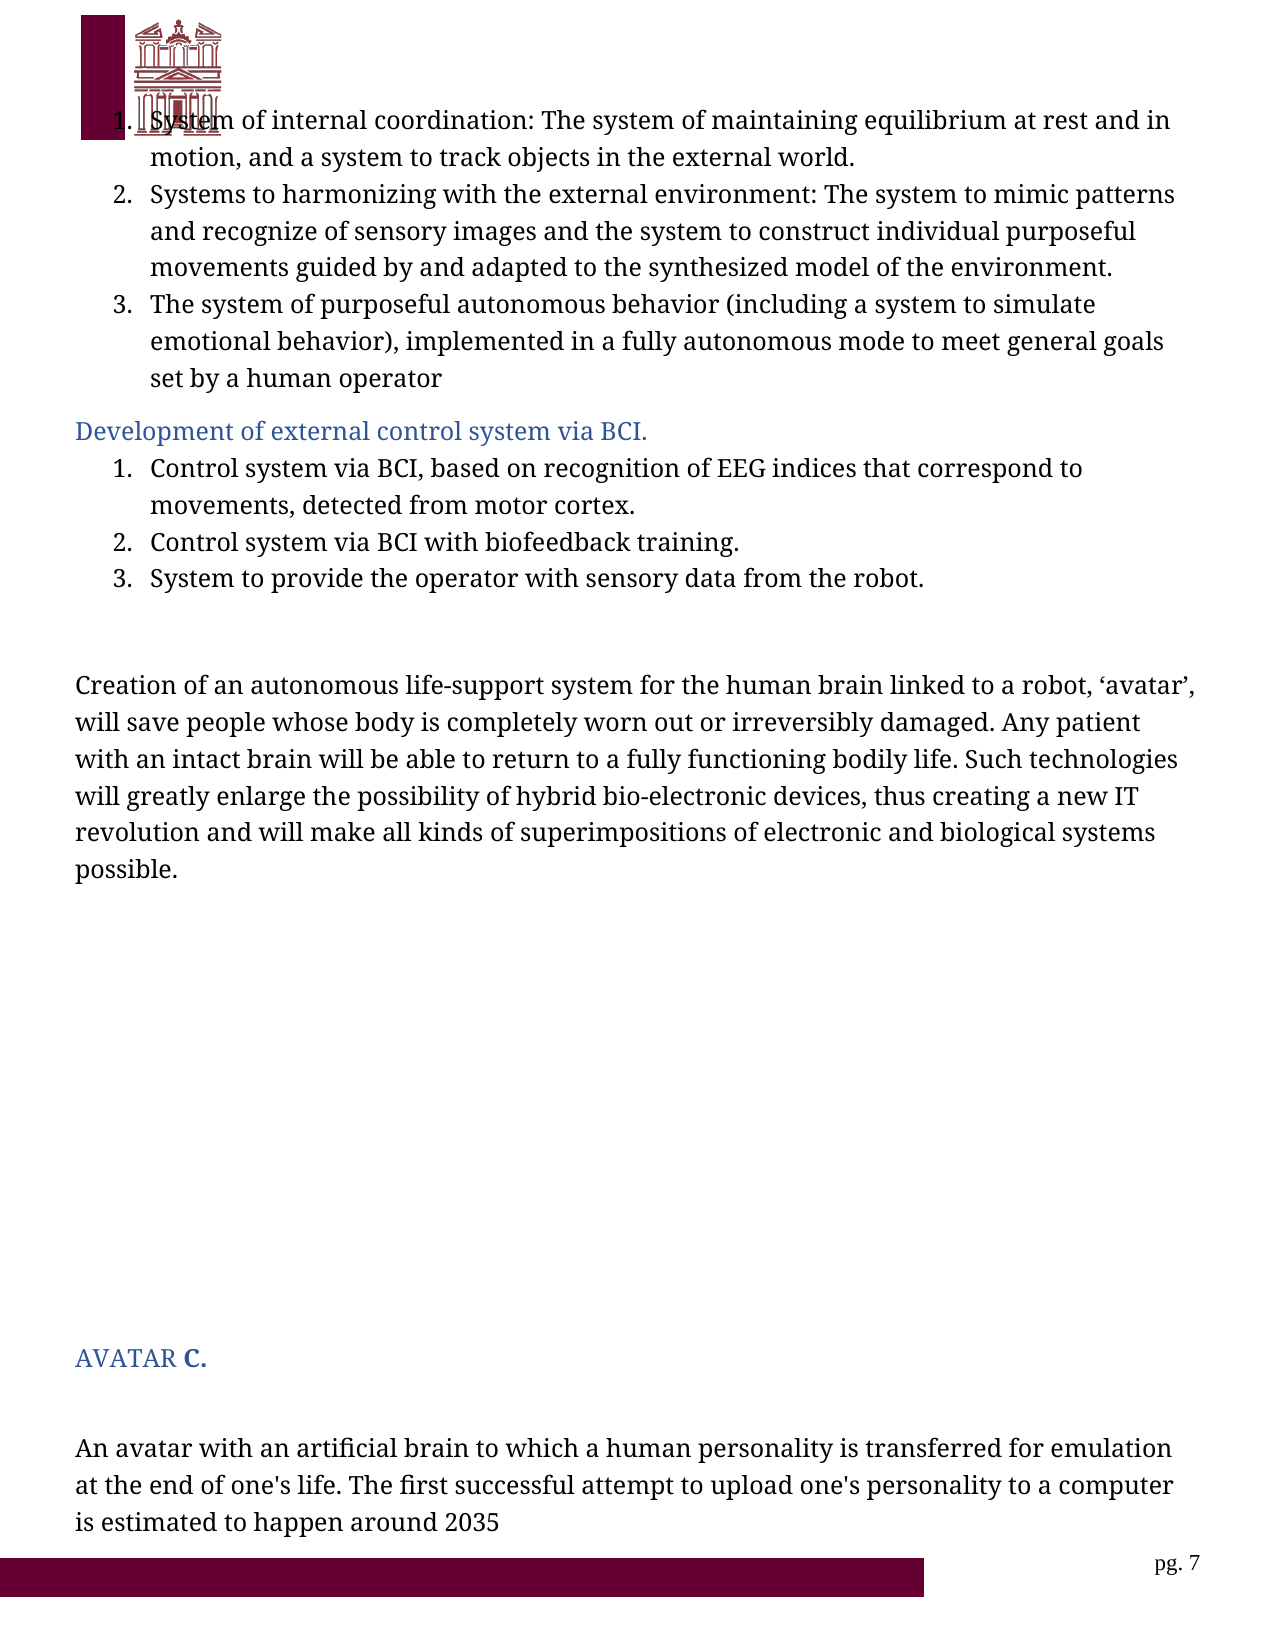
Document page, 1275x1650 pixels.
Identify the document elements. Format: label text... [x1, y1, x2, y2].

list Systems to harmonizing with the external environment: The system to mimic patterns and recognize of sensory images and the system to construct individual purposeful movements guided by and adapted to the synthesized model of the environment. [112, 177, 1200, 284]
text An avatar with an artificial brain to which a human personality is transferred for emulation at the end of one's life. The first successful attempt to upload one's personality to a computer is estimated to happen around 2035 [75, 1431, 1200, 1539]
list Control system via BCI with biofeedback training. [112, 524, 1200, 558]
picture [134, 19, 222, 103]
subtitle AVATAR C. [75, 1341, 1200, 1375]
list The system of purposeful autonomous behavior (including a system to simulate emotional behavior), implemented in a fully autonomous mode to meet general goals set by a human operator [112, 287, 1200, 394]
list System of internal coordination: The system of maintaining equilibrium at rest and in motion, and a system to track objects in the external world. [112, 103, 1200, 174]
subtitle Development of external control system via BCI. [75, 414, 1200, 448]
list Control system via BCI, based on recognition of EEG indices that correspond to movements, detected from motor cortex. [112, 451, 1200, 521]
text Creation of an autonomous life-support system for the human brain linked to a robot, ‘avatar’, will save people whose body is completely worn out or irreversibly damaged. Any patient with an intact brain will be able to return to a fully functioning bodily life. Such technologies will greatly enlarge the possibility of hybrid bio-electronic devices, thus creating a new IT revolution and will make all kinds of superimpositions of electronic and biological systems possible. [75, 668, 1200, 886]
list System to provide the operator with sensory data from the robot. [112, 561, 1200, 595]
